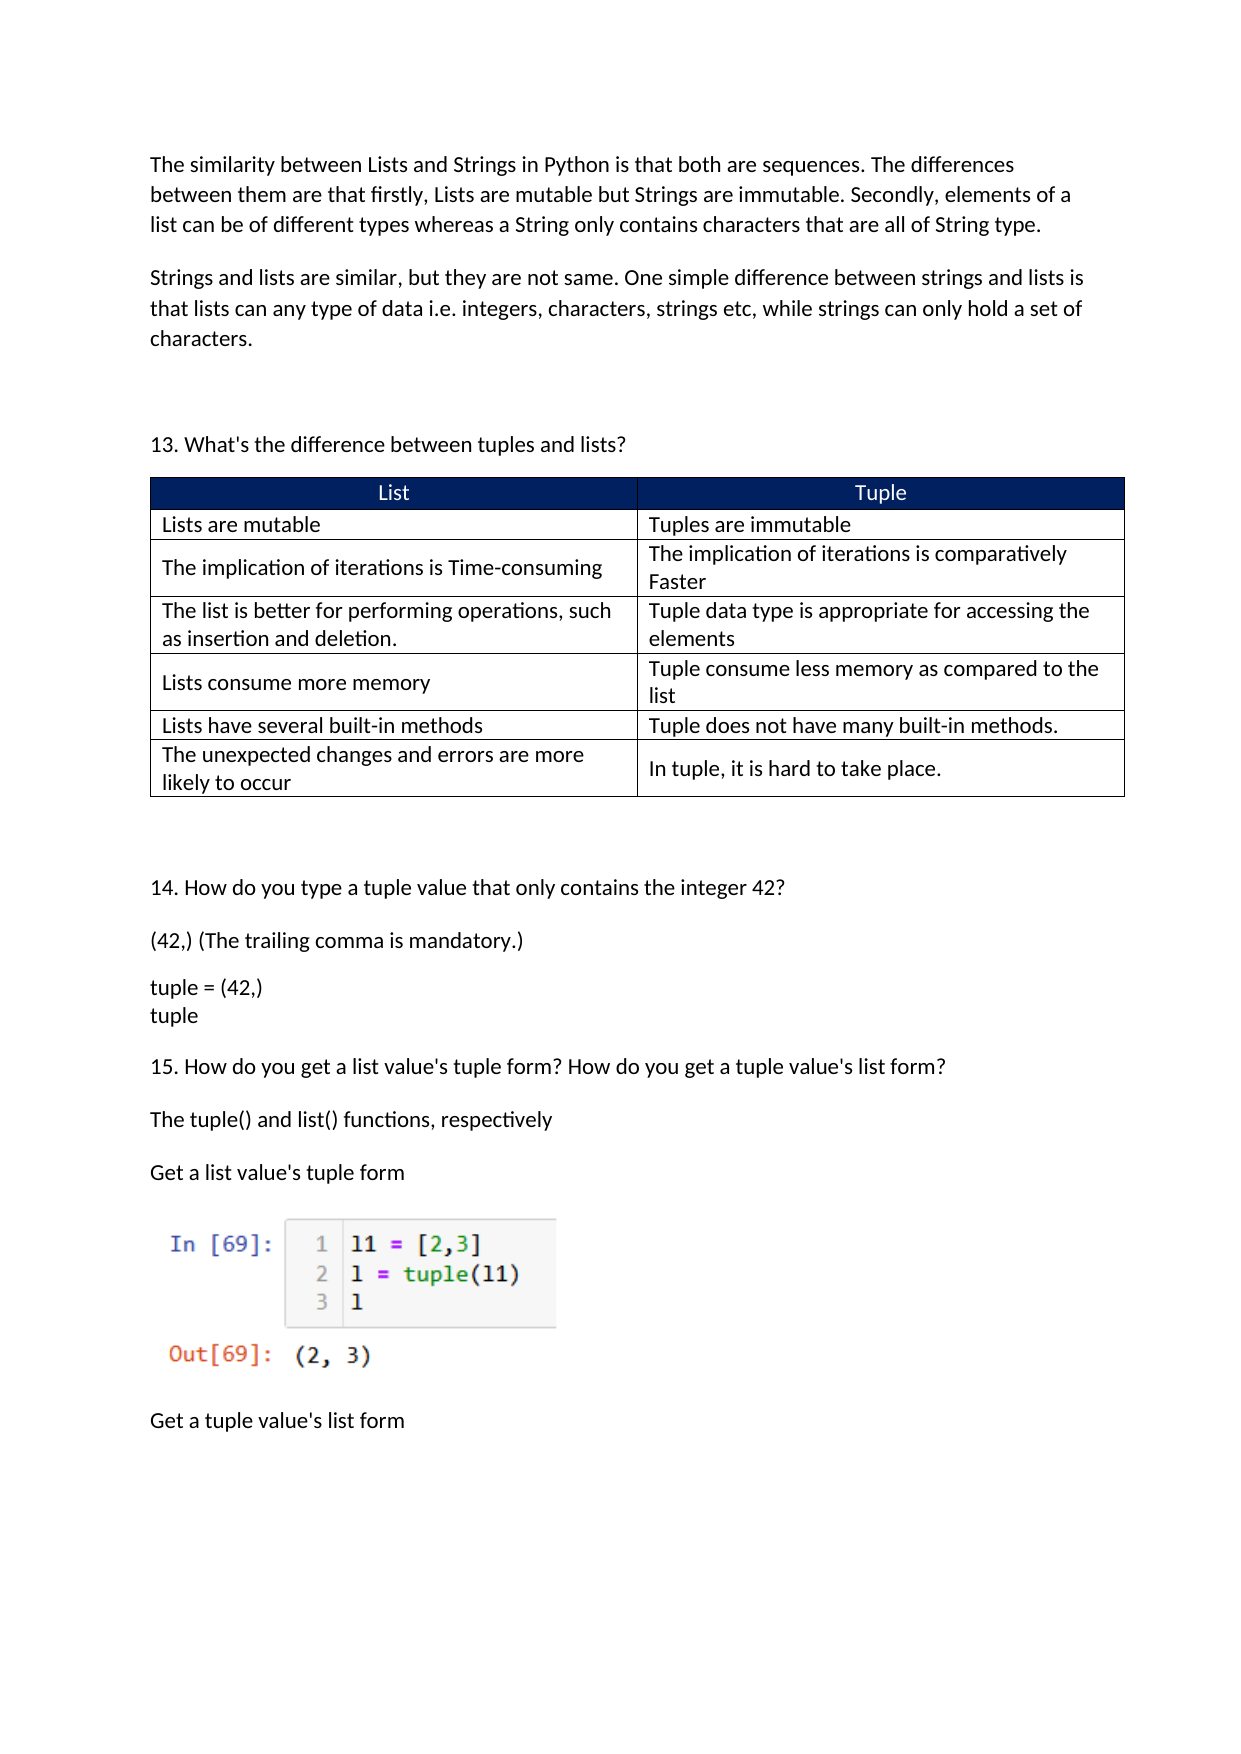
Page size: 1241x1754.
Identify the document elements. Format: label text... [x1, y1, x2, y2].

table_cell Tuples are immutable [638, 510, 1124, 538]
table_cell The implication of iterations is Time-consuming [151, 540, 637, 596]
table_cell Tuple does not have many built-in methods. [638, 711, 1124, 739]
text The tuple() and list() functions, respectively [150, 1105, 1090, 1133]
text Strings and lists are similar, but they are not same. One simple difference between strings and lists is that lists can any type of data i.e. integers, characters, strings etc, while strings can only hold a set of characters. [150, 263, 1090, 352]
table_header Tuple [638, 478, 1124, 509]
text Get a list value's tuple form [150, 1158, 1090, 1186]
table_cell Lists are mutable [151, 510, 637, 538]
picture [150, 1211, 557, 1382]
text tuple = (42,) [150, 973, 1090, 1001]
table_header List [151, 478, 637, 509]
table_cell Lists consume more memory [151, 654, 637, 710]
text The similarity between Lists and Strings in Python is that both are sequences. The differences between them are that firstly, Lists are mutable but Strings are immutable. Secondly, elements of a list can be of different types whereas a String only contains characters that are all of String type. [150, 150, 1090, 238]
text 14. How do you type a tuple value that only contains the integer 42? [150, 873, 1090, 901]
table_cell The implication of iterations is comparatively Faster [638, 540, 1124, 596]
table_cell Tuple consume less memory as compared to the list [638, 654, 1124, 710]
text (42,) (The trailing comma is mandatory.) [150, 926, 1090, 954]
table_cell Lists have several built-in methods [151, 711, 637, 739]
table_cell The list is better for performing operations, such as insertion and deletion. [151, 597, 637, 653]
table_cell Tuple data type is appropriate for accessing the elements [638, 597, 1124, 653]
text tuple [150, 1001, 1090, 1029]
text Get a tuple value's list form [150, 1407, 1090, 1435]
text 15. How do you get a list value's tuple form? How do you get a tuple value's list form? [150, 1052, 1090, 1080]
table_cell In tuple, it is hard to take place. [638, 740, 1124, 796]
text 13. What's the difference between tuples and lists? [150, 430, 1090, 458]
table_cell The unexpected changes and errors are more likely to occur [151, 740, 637, 796]
